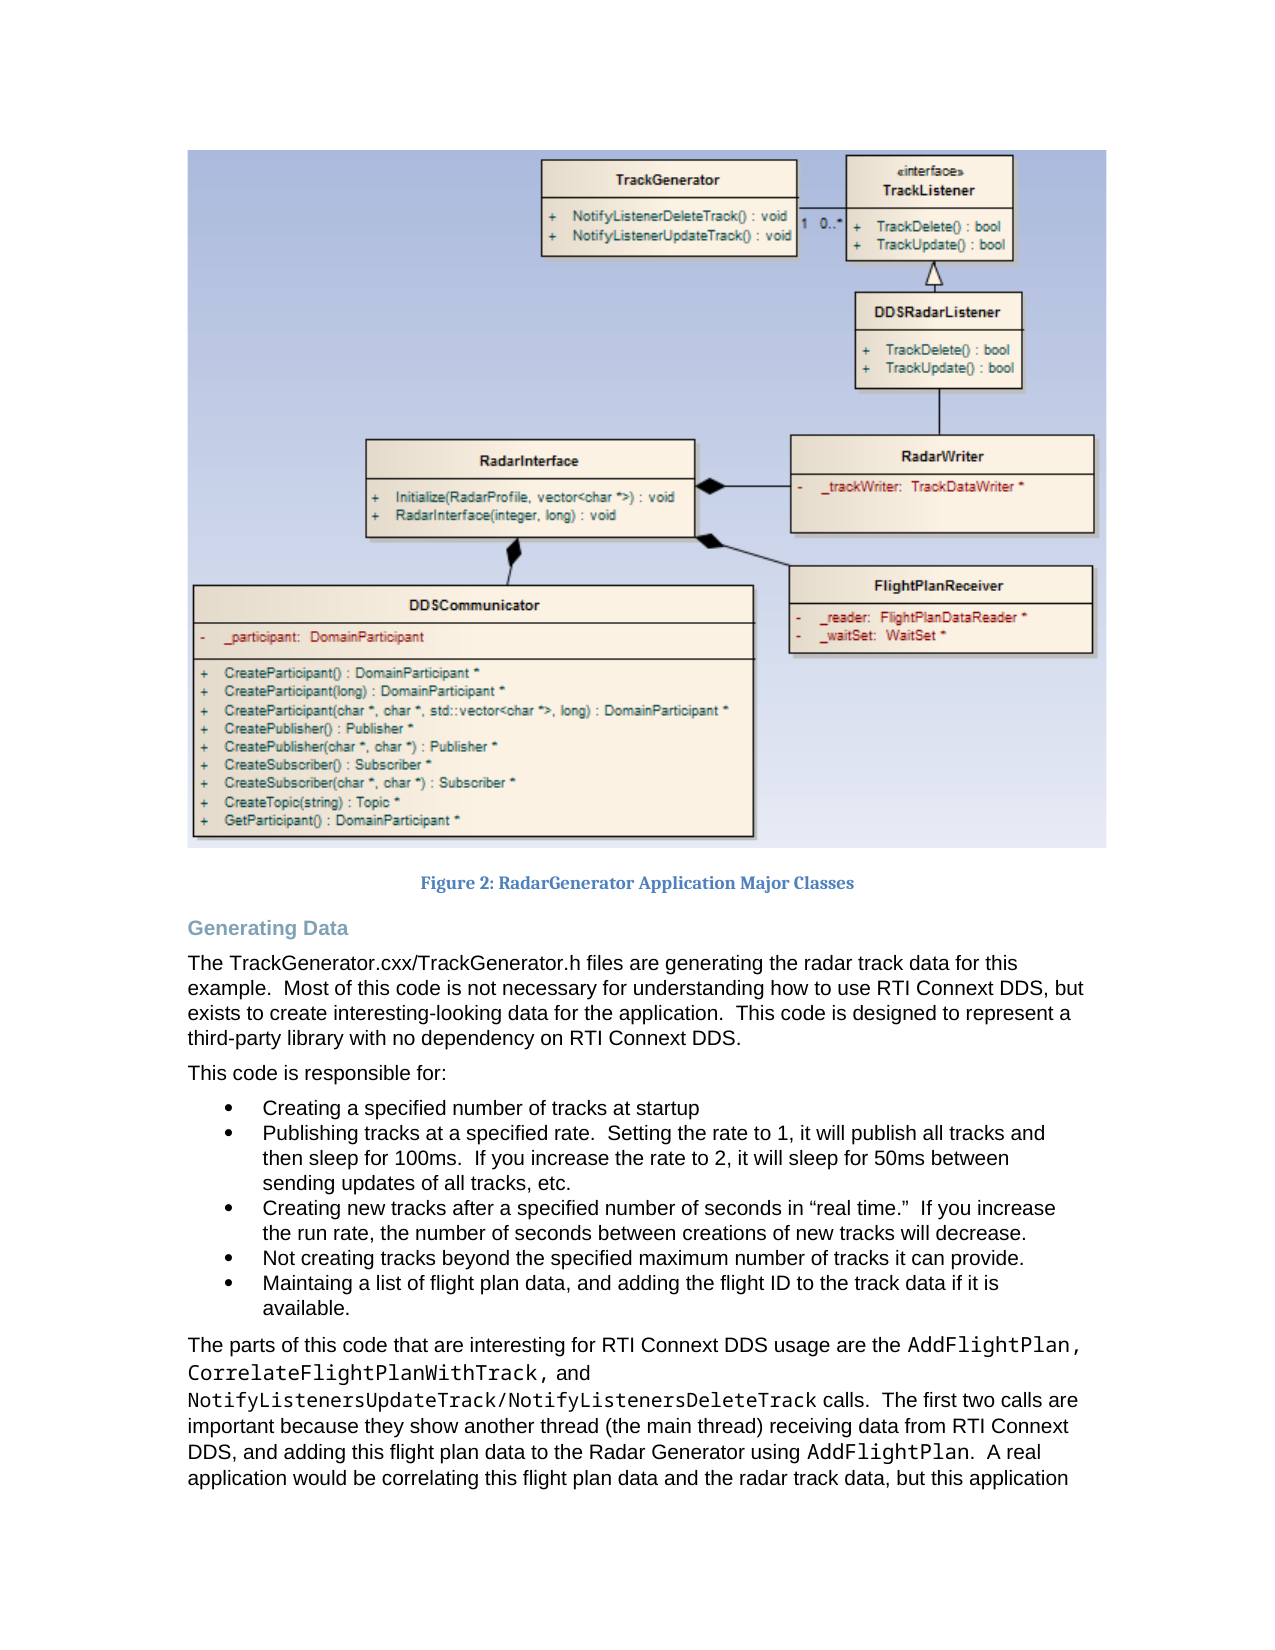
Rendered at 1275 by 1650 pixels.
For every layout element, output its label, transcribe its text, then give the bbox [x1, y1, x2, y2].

list Maintaing a list of flight plan data, and adding the flight ID to the track data if it is available. [225, 1270, 1087, 1320]
list Publishing tracks at a specified rate. Setting the rate to 1, it will publish all tracks and then sleep for 100ms. If you increase the rate to 2, it will sleep for 50ms between sending updates of all tracks, etc. [225, 1120, 1087, 1195]
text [187, 1330, 1087, 1490]
list Creating a specified number of tracks at startup [225, 1095, 1087, 1120]
list Creating new tracks after a specified number of seconds in “real time.” If you increase the run rate, the number of seconds between creations of new tracks will decrease. [225, 1195, 1087, 1245]
picture [187, 150, 1107, 848]
text The TrackGenerator.cxx/TrackGenerator.h files are generating the radar track data for this example. Most of this code is not necessary for understanding how to use RTI Connext DDS, but exists to create interesting-looking data for the application. This code is designed to represent a third-party library with no dependency on RTI Connext DDS. [187, 950, 1087, 1050]
list Not creating tracks beyond the specified maximum number of tracks it can provide. [225, 1245, 1087, 1270]
text This code is responsible for: [187, 1060, 1087, 1085]
text Generating Data [187, 915, 1087, 940]
text Figure 2: RadarGenerator Application Major Classes [187, 872, 1087, 894]
